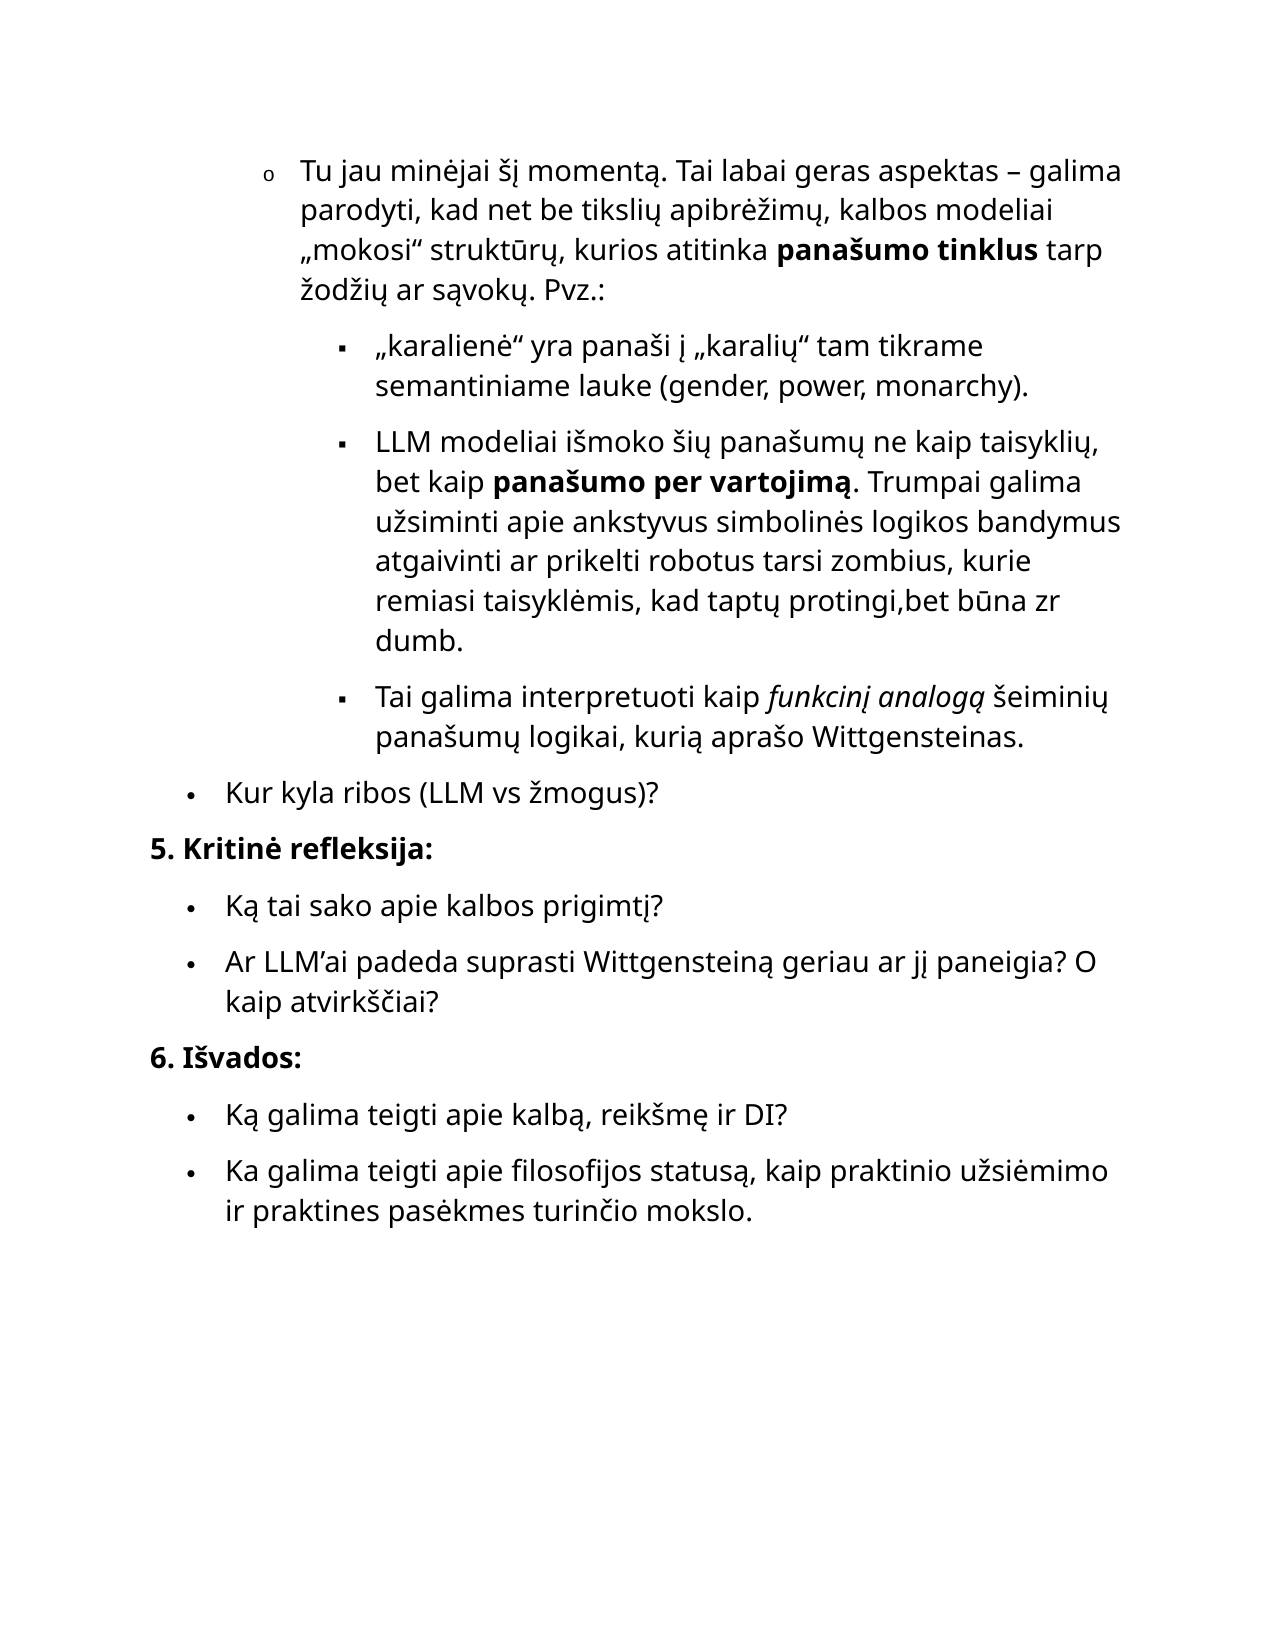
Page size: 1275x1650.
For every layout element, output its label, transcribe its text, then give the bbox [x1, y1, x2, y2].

list Ka galima teigti apie filosofijos statusą, kaip praktinio užsiėmimo ir praktines pasėkmes turinčio mokslo. [187, 1150, 1125, 1229]
list Ką tai sako apie kalbos prigimtį? [187, 885, 1125, 925]
list Tu jau minėjai šį momentą. Tai labai geras aspektas – galima parodyti, kad net be tikslių apibrėžimų, kalbos modeliai „mokosi“ struktūrų, kurios atitinka panašumo tinklus tarp žodžių ar sąvokų. Pvz.: [262, 150, 1125, 309]
list LLM modeliai išmoko šių panašumų ne kaip taisyklių, bet kaip panašumo per vartojimą. Trumpai galima užsiminti apie ankstyvus simbolinės logikos bandymus atgaivinti ar prikelti robotus tarsi zombius, kurie remiasi taisyklėmis, kad taptų protingi,bet būna zr dumb. [337, 421, 1125, 659]
text 6. Išvados: [150, 1037, 1125, 1077]
list Tai galima interpretuoti kaip funkcinį analogą šeiminių panašumų logikai, kurią aprašo Wittgensteinas. [337, 676, 1125, 756]
list „karalienė“ yra panaši į „karalių“ tam tikrame semantiniame lauke (gender, power, monarchy). [337, 325, 1125, 405]
list Ar LLM’ai padeda suprasti Wittgensteiną geriau ar jį paneigia? O kaip atvirkščiai? [187, 941, 1125, 1021]
text 5. Kritinė refleksija: [150, 829, 1125, 868]
list Kur kyla ribos (LLM vs žmogus)? [187, 772, 1125, 812]
list Ką galima teigti apie kalbą, reikšmę ir DI? [187, 1094, 1125, 1133]
